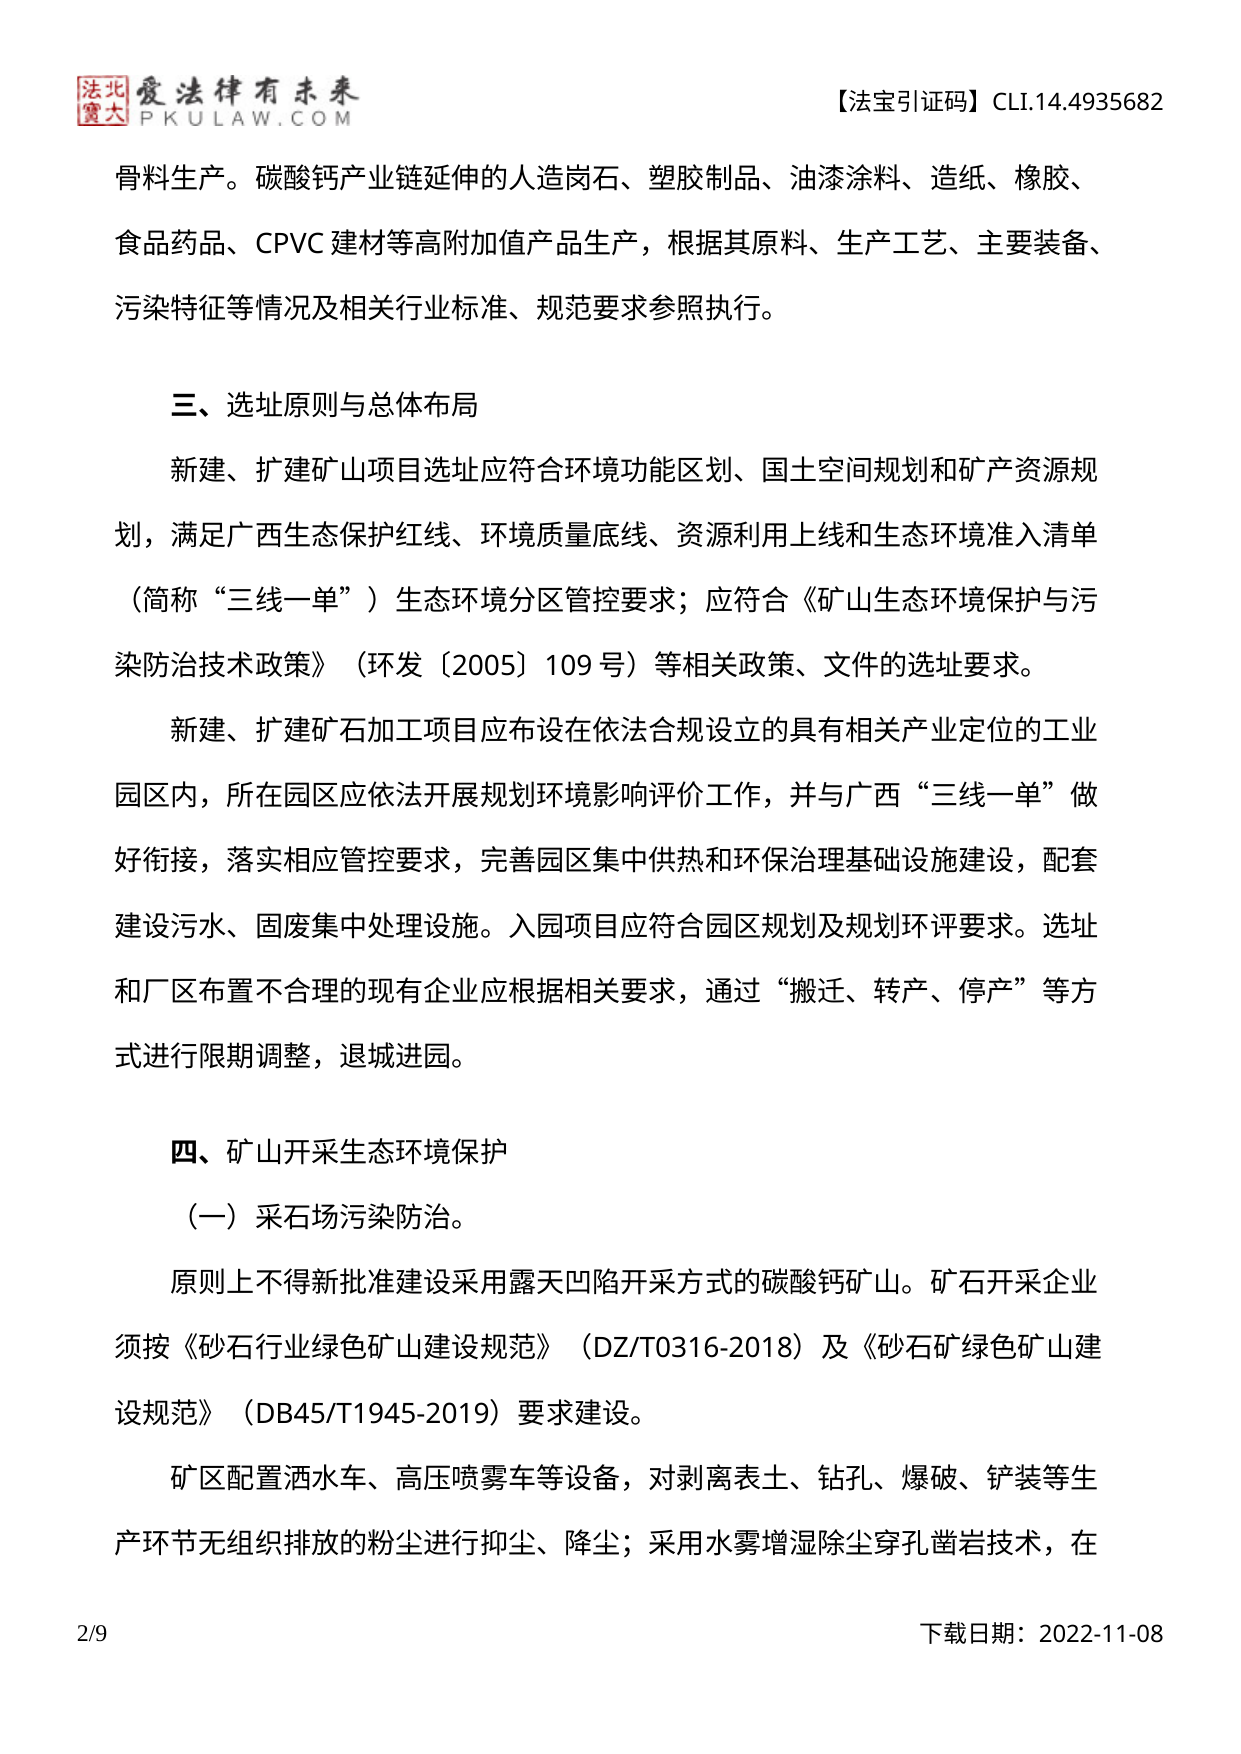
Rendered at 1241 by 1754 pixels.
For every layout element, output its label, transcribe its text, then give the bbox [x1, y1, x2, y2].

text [114, 1130, 1126, 1561]
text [114, 156, 1126, 327]
text 三、选址原则与总体布局 新建、扩建矿山项目选址应符合环境功能区划、国土空间规划和矿产资源规划，满足广西生态保护红线、环境质量底线、资源利用上线和生态环境准入清单（简称“三线一单”）生态环境分区管控要求；应符合《矿山生态环境保护与污染防治技术政策》（环发〔2005〕109号）等相关政策、文件的选址要求。 新建、扩建矿石加工项目应布设在依法合规设立的具有相关产业定位的工业园区内，所在园区应依法开展规划环境影响评价工作，并与广西“三线一单”做好衔接，落实相应管控要求，完善园区集中供热和环保治理基础设施建设，配套建设污水、固废集中处理设施。入园项目应符合园区规划及规划环评要求。选址和厂区布置不合理的现有企业应根据相关要求，通过“搬迁、转产、停产”等方式进行限期调整，退城进园。 [114, 382, 1126, 1074]
picture [76, 75, 361, 126]
